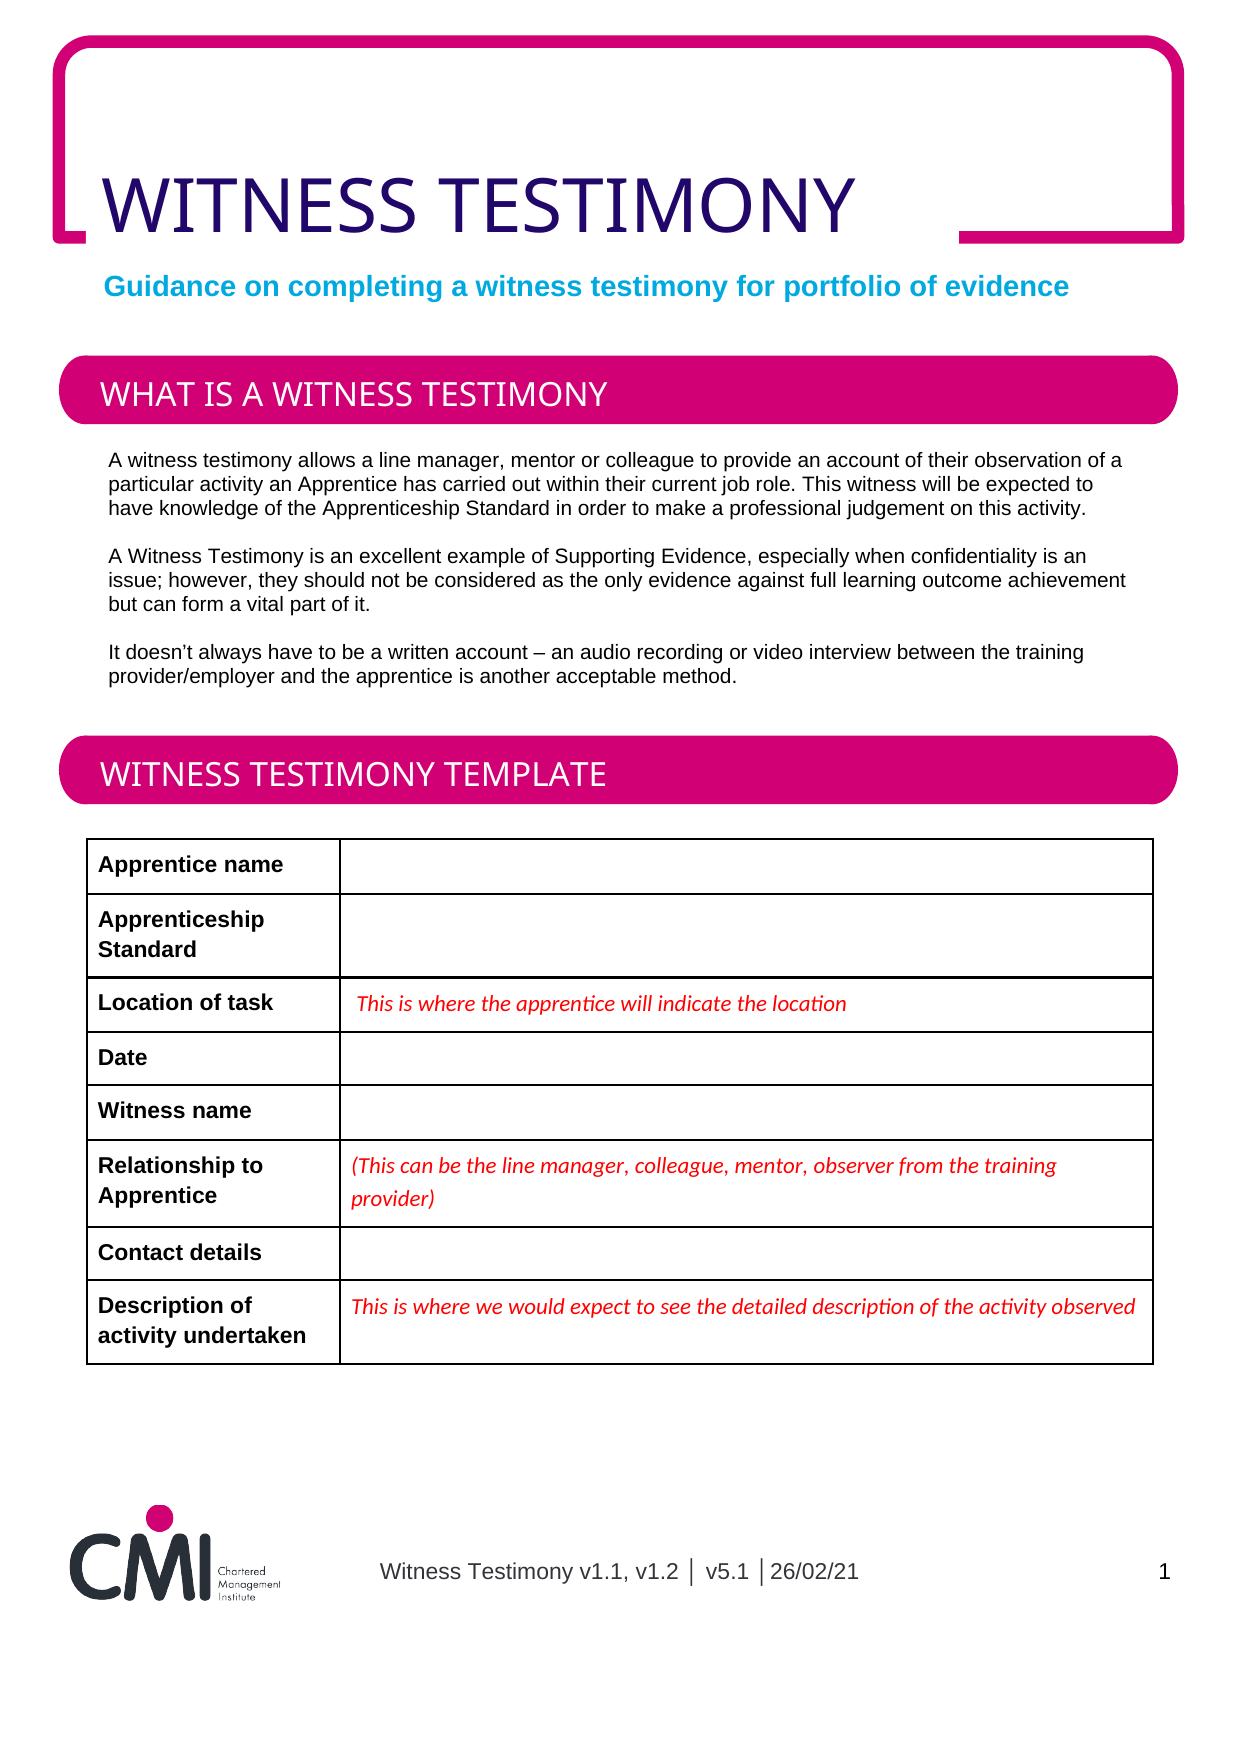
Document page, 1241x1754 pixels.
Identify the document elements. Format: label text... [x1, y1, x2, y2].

table_header [64, 804, 1176, 1467]
table_header A witness testimony allows a line manager, mentor or colleague to provide an account of their observation of a particular activity an Apprentice has carried out within their current job role. This witness will be expected to have knowledge of the Apprenticeship Standard in order to make a professional judgement on this activity. A Witness Testimony is an excellent example of Supporting Evidence, especially when confidentiality is an issue; however, they should not be considered as the only evidence against full learning outcome achievement but can form a vital part of it. It doesn’t always have to be a written account – an audio recording or video interview between the training provider/employer and the apprentice is another acceptable method. [64, 448, 1176, 688]
picture [69, 1505, 281, 1601]
text Guidance on completing a witness testimony for portfolio of evidence [103, 269, 1181, 303]
